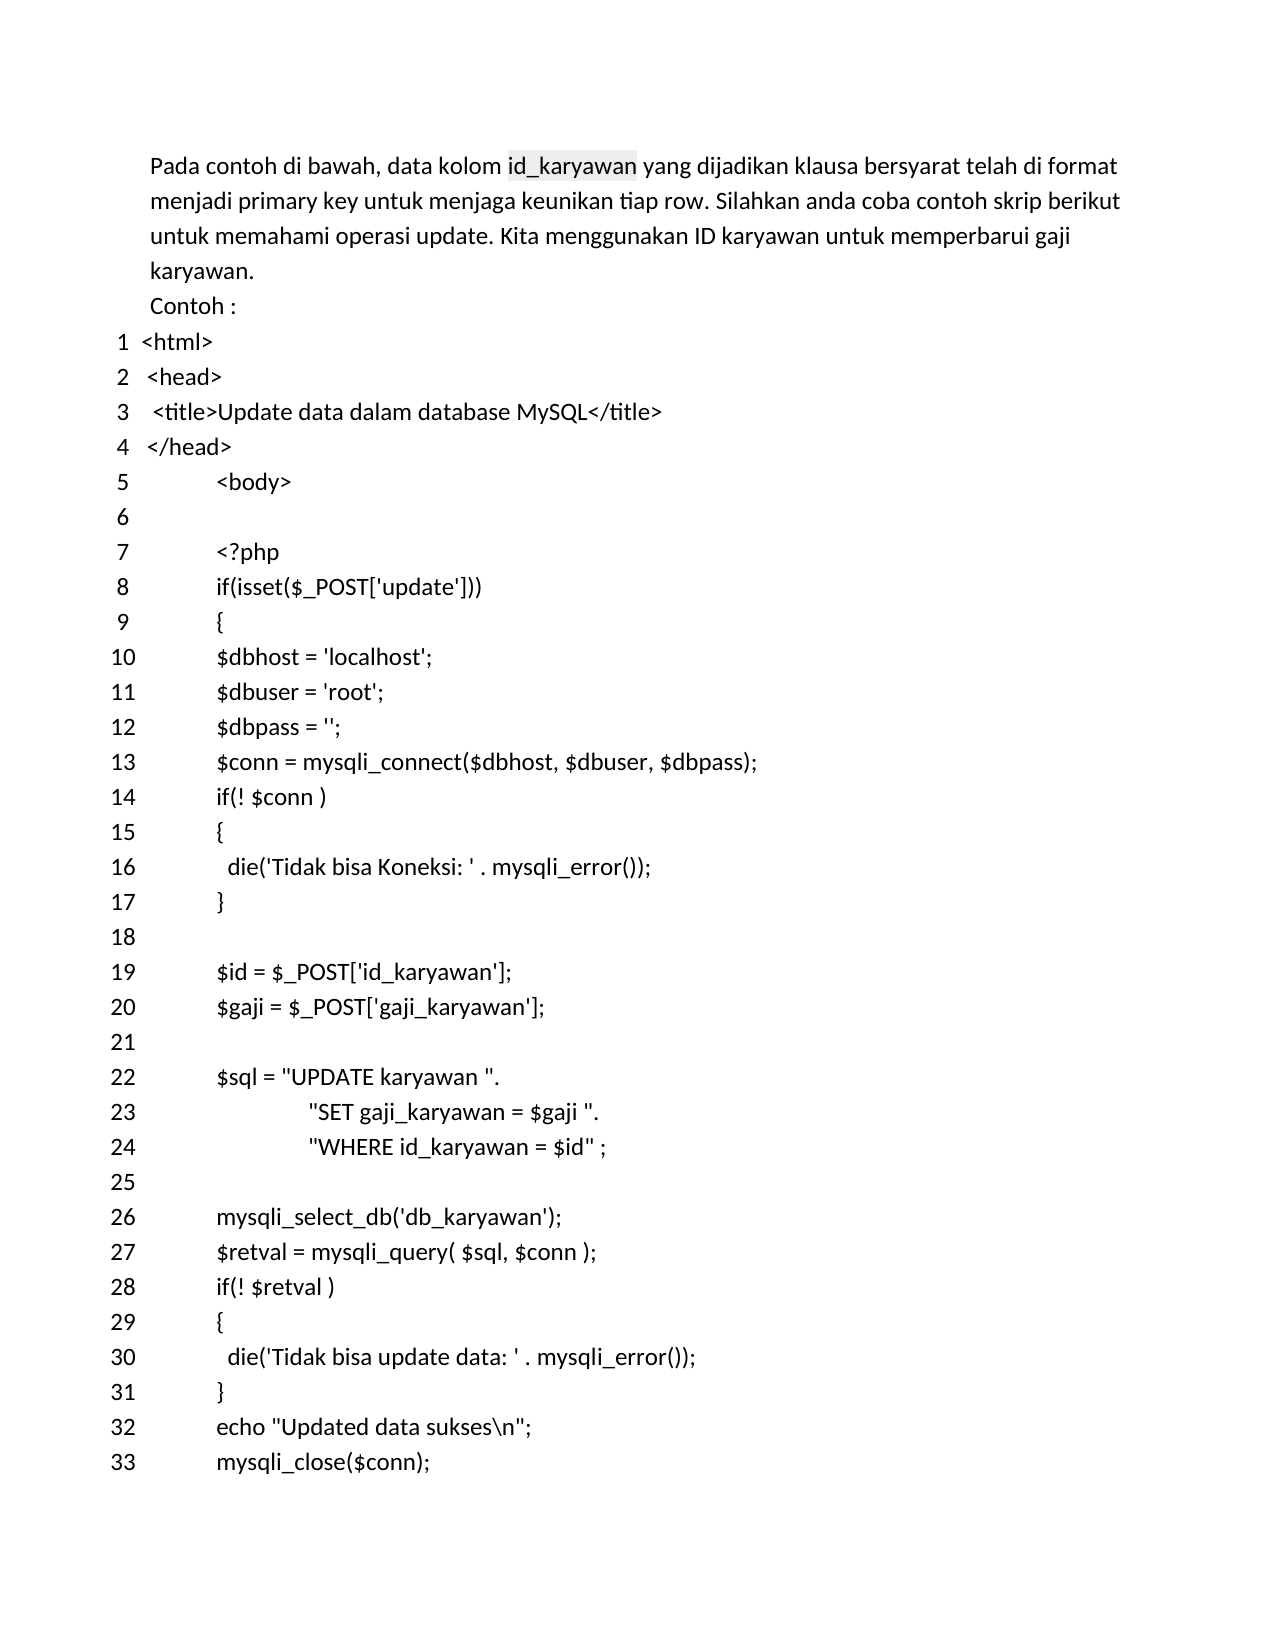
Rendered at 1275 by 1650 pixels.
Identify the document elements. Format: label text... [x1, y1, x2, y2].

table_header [139, 325, 1125, 1482]
text Pada contoh di bawah, data kolom id_karyawan yang dijadikan klausa bersyarat telah di format menjadi primary key untuk menjaga keunikan tiap row. Silahkan anda coba contoh skrip berikut untuk memahami operasi update. Kita menggunakan ID karyawan untuk memperbarui gaji karyawan. [150, 150, 1125, 286]
text Contoh : [150, 290, 1125, 321]
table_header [106, 325, 139, 1482]
